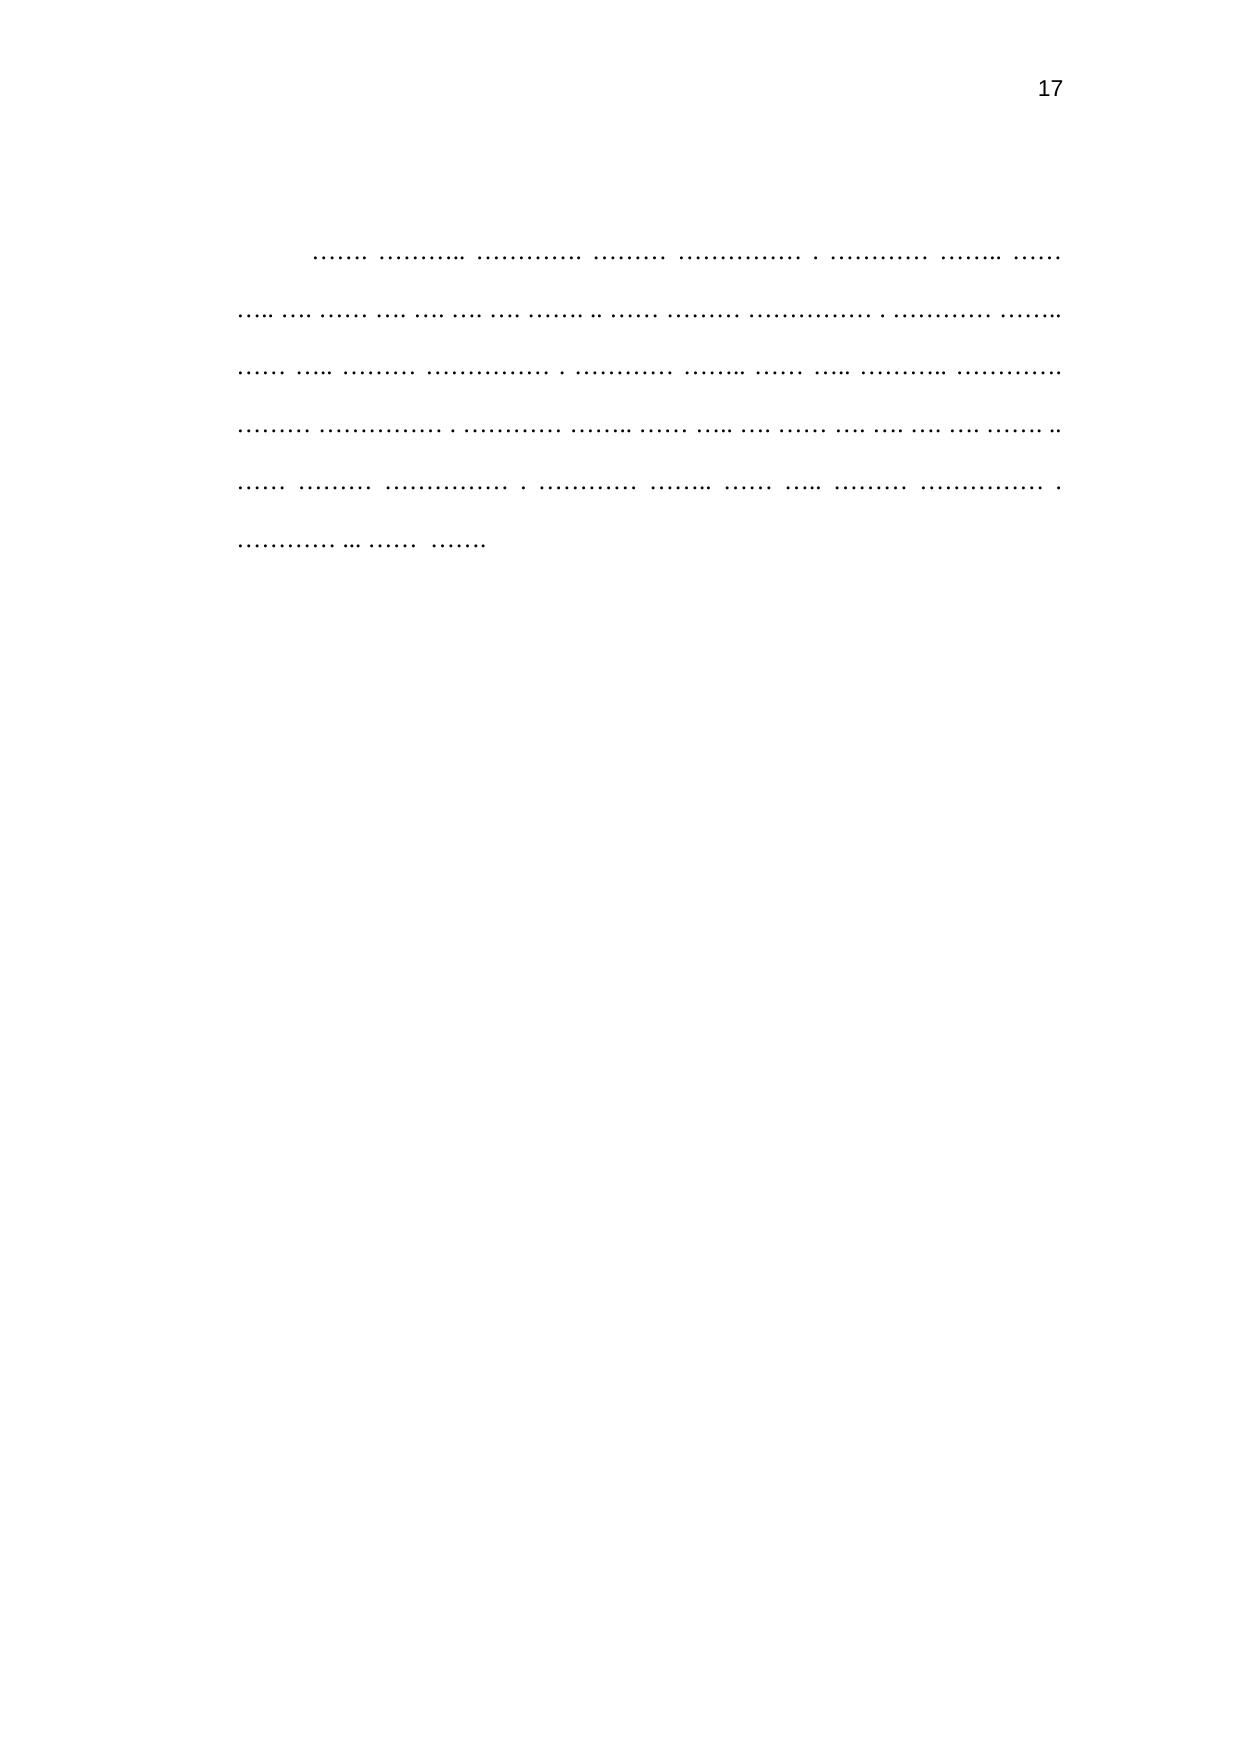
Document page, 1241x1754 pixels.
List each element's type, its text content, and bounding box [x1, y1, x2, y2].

text ……. ……….. …………. ……… …………… . ………… …….. …… ….. …. …… …. …. …. …. ……. .. …… ……… …………… . ………… …….. …… ….. ……… …………… . ………… …….. …… ….. ……….. …………. ……… …………… . ………… …….. …… ….. …. …… …. …. …. …. ……. .. …… ……… …………… . ………… …….. …… ….. ……… …………… . ………… ... …… ……. [236, 236, 1063, 552]
